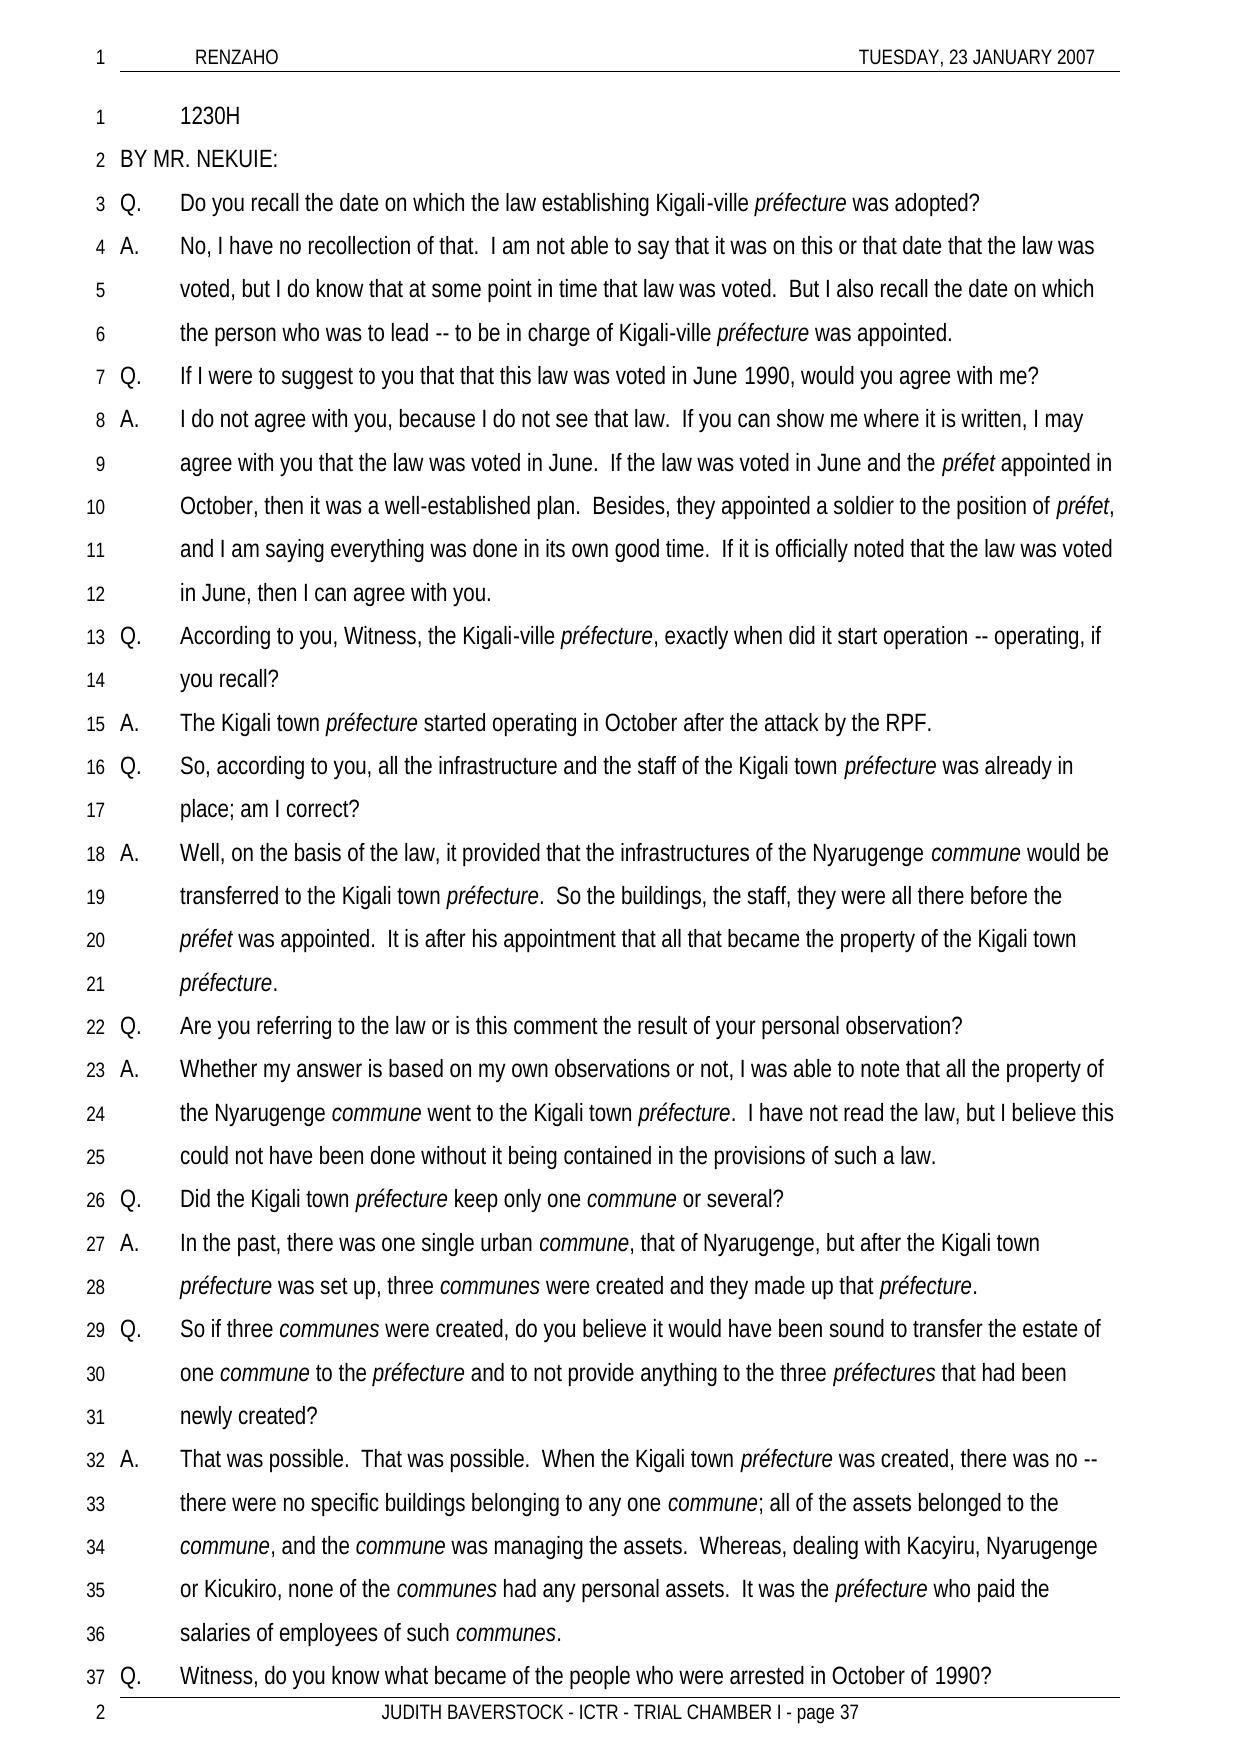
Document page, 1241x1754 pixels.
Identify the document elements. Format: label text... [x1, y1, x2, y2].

text Q. If I were to suggest to you that that this law was voted in June 1990, would you agree with me? [120, 350, 1120, 393]
text A. I do not agree with you, because I do not see that law. If you can show me where it is written, I may agree with you that the law was voted in June. If the law was voted in June and the préfet appointed in October, then it was a well-established plan. Besides, they appointed a soldier to the position of préfet, and I am saying everything was done in its own good time. If it is officially noted that the law was voted in June, then I can agree with you. [120, 393, 1120, 610]
text Q. According to you, Witness, the Kigali-ville préfecture, exactly when did it start operation -- operating, if you recall? [120, 610, 1120, 697]
text Q. So if three communes were created, do you believe it would have been sound to transfer the estate of one commune to the préfecture and to not provide anything to the three préfectures that had been newly created? [120, 1303, 1120, 1433]
text Q. Do you recall the date on which the law establishing Kigali-ville préfecture was adopted? [120, 177, 1120, 220]
text A. Whether my answer is based on my own observations or not, I was able to note that all the property of the Nyarugenge commune went to the Kigali town préfecture. I have not read the law, but I believe this could not have been done without it being contained in the provisions of such a law. [120, 1043, 1120, 1173]
text A. The Kigali town préfecture started operating in October after the attack by the RPF. [120, 697, 1120, 740]
text A. In the past, there was one single urban commune, that of Nyarugenge, but after the Kigali town préfecture was set up, three communes were created and they made up that préfecture. [120, 1217, 1120, 1303]
text BY MR. NEKUIE: [120, 133, 1120, 177]
text Q. Are you referring to the law or is this comment the result of your personal observation? [120, 1000, 1120, 1043]
text 1230H [120, 90, 1120, 133]
text A. Well, on the basis of the law, it provided that the infrastructures of the Nyarugenge commune would be transferred to the Kigali town préfecture. So the buildings, the staff, they were all there before the préfet was appointed. It is after his appointment that all that became the property of the Kigali town préfecture. [120, 827, 1120, 1000]
text A. That was possible. That was possible. When the Kigali town préfecture was created, there was no -- there were no specific buildings belonging to any one commune; all of the assets belonged to the commune, and the commune was managing the assets. Whereas, dealing with Kacyiru, Nyarugenge or Kicukiro, none of the communes had any personal assets. It was the préfecture who paid the salaries of employees of such communes. [120, 1433, 1120, 1650]
text Q. Did the Kigali town préfecture keep only one commune or several? [120, 1173, 1120, 1217]
text Q. Witness, do you know what became of the people who were arrested in October of 1990? [120, 1650, 1120, 1693]
text A. No, I have no recollection of that. I am not able to say that it was on this or that date that the law was voted, but I do know that at some point in time that law was voted. But I also recall the date on which the person who was to lead -- to be in charge of Kigali-ville préfecture was appointed. [120, 220, 1120, 350]
text Q. So, according to you, all the infrastructure and the staff of the Kigali town préfecture was already in place; am I correct? [120, 740, 1120, 827]
